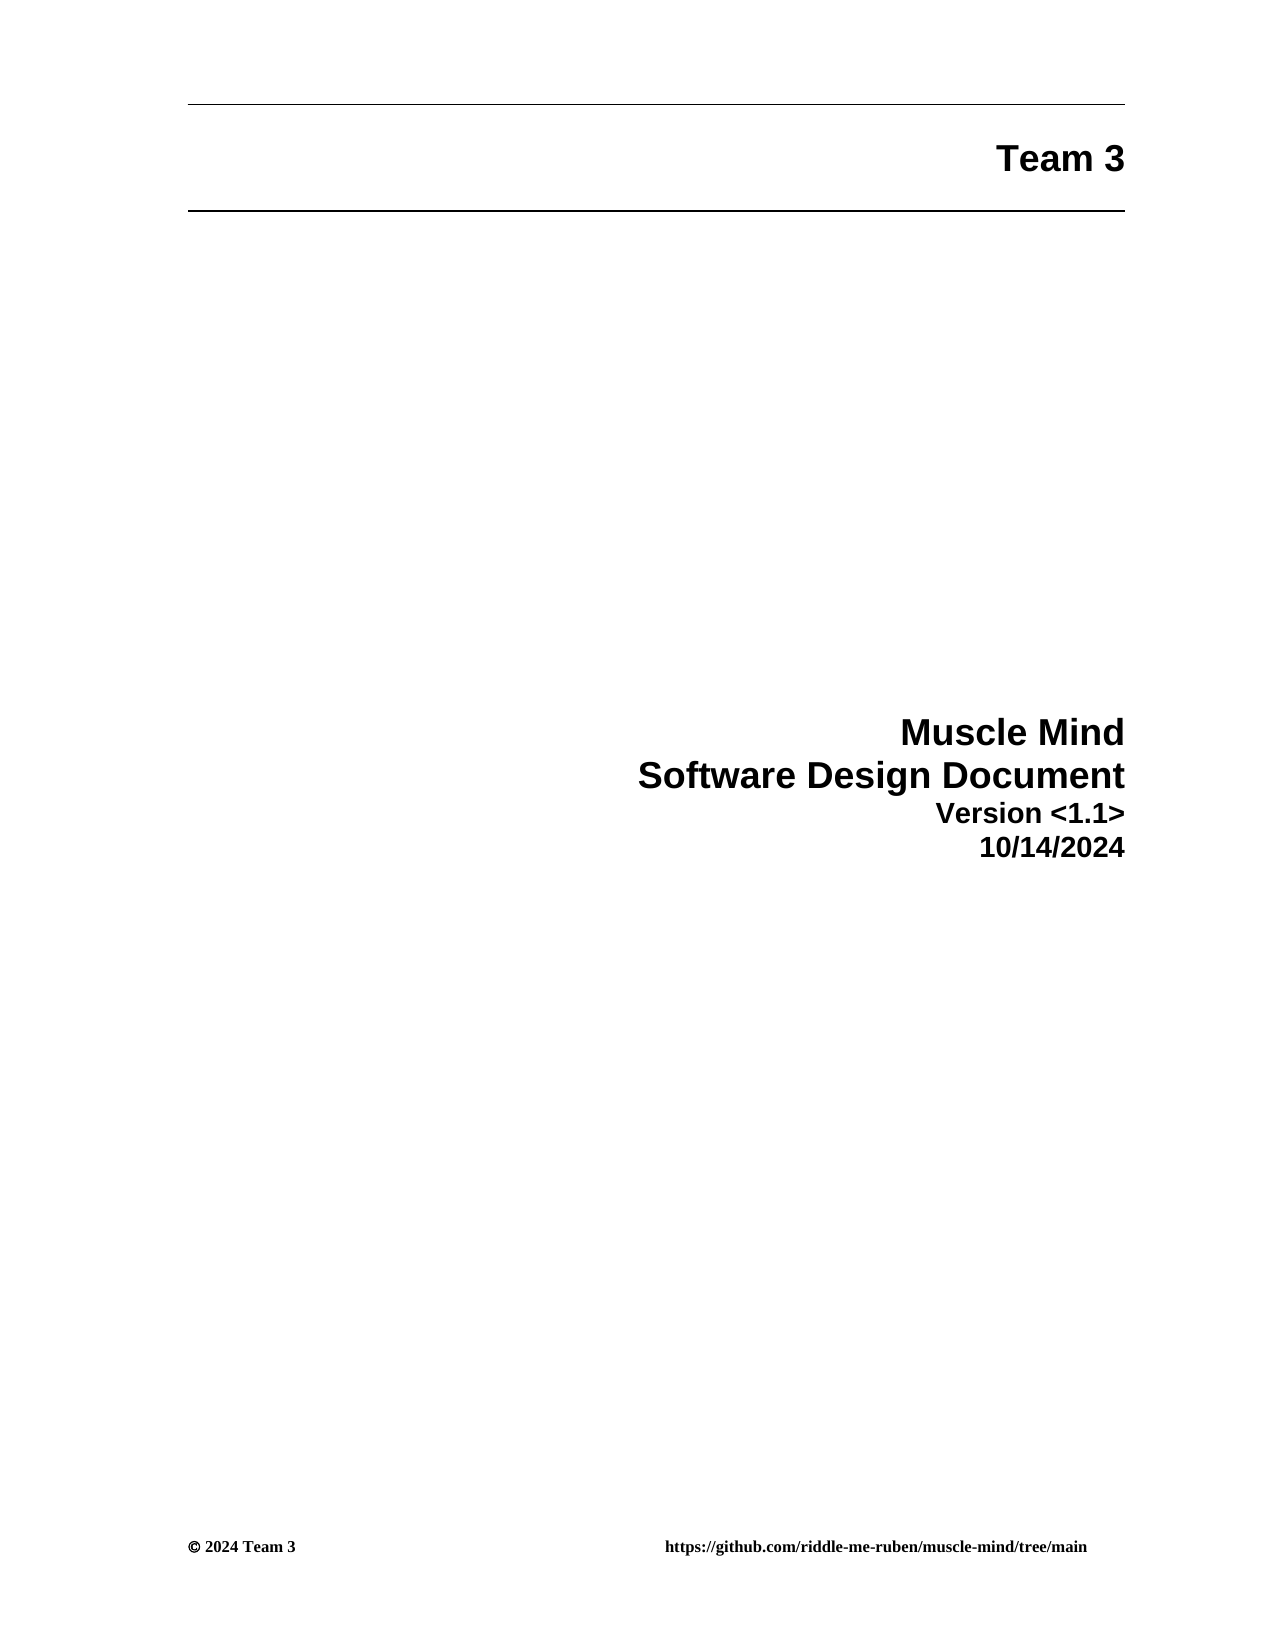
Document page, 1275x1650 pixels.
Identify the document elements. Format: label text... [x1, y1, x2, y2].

title Muscle Mind [187, 710, 1125, 753]
title Software Design Document [187, 753, 1125, 796]
subtitle 10/14/2024 [187, 830, 1125, 863]
subtitle Version <1.1> [187, 796, 1125, 830]
